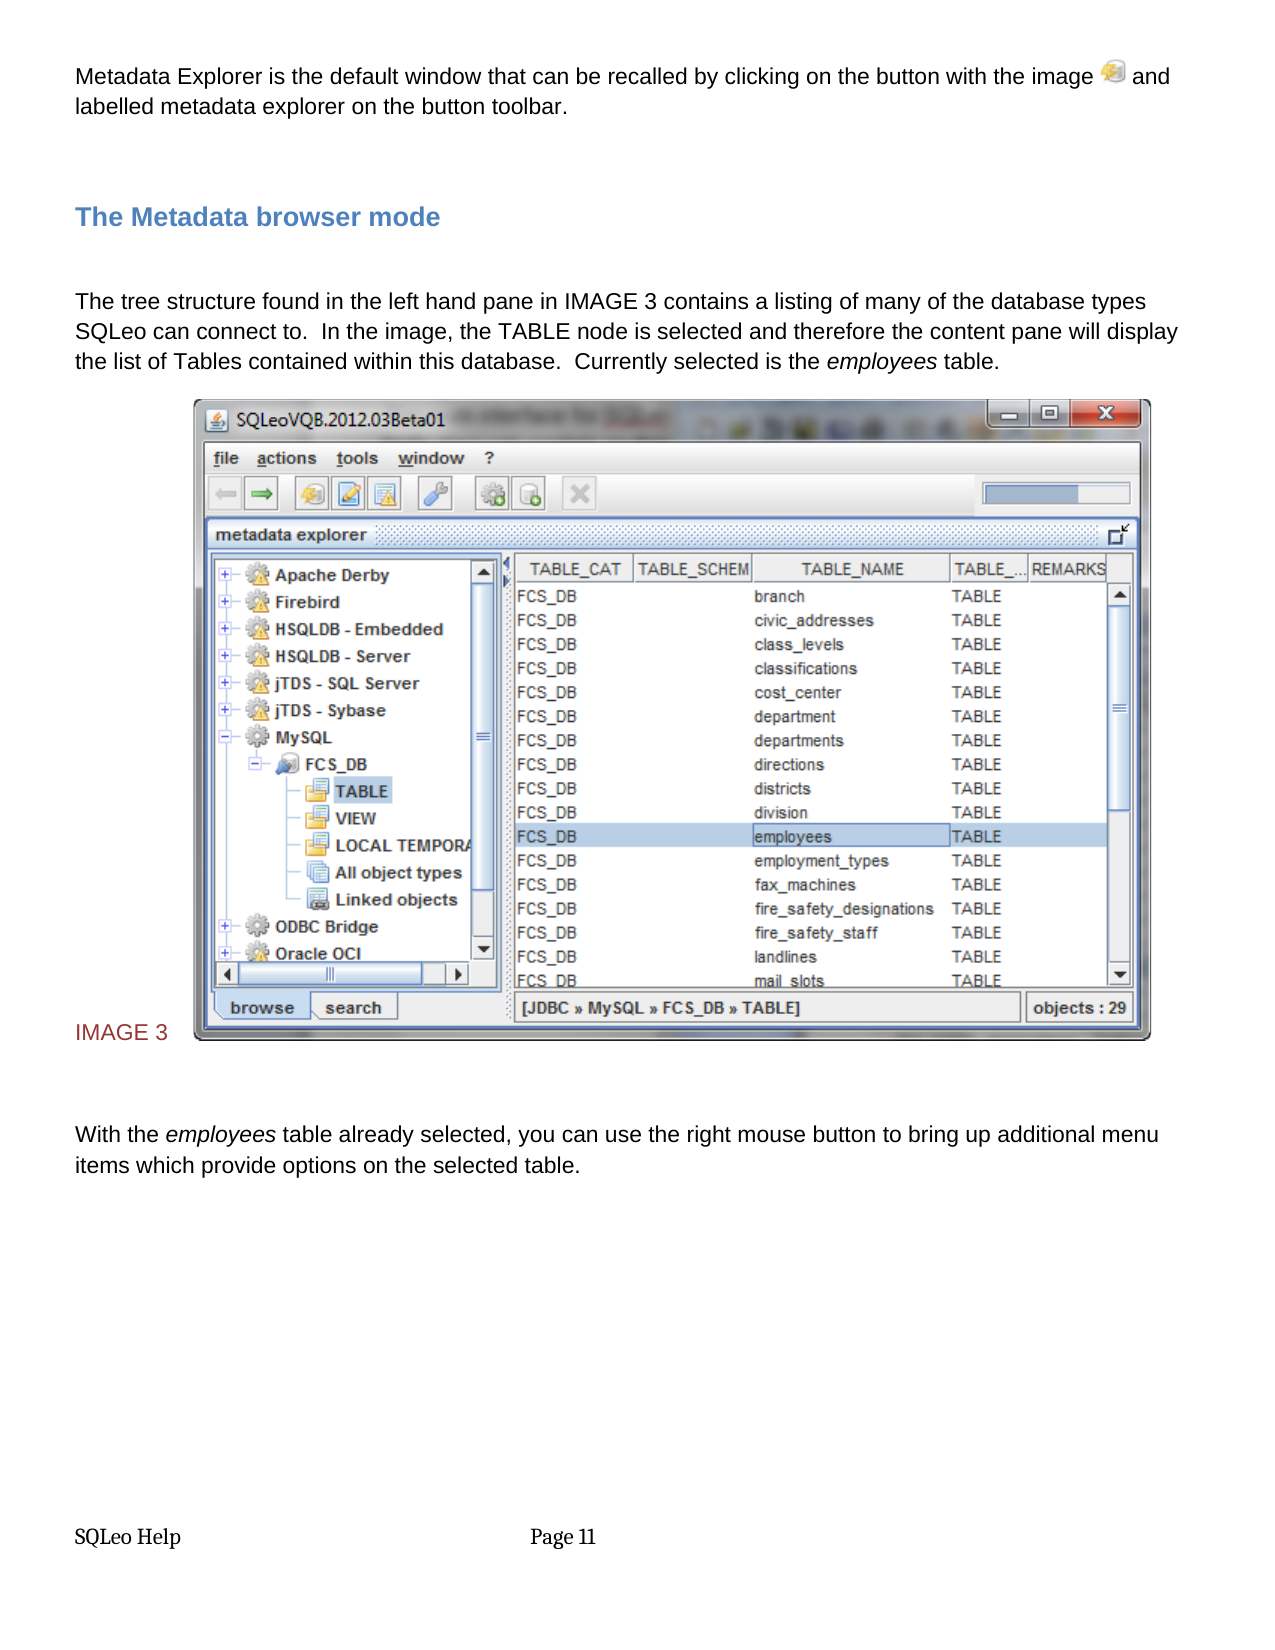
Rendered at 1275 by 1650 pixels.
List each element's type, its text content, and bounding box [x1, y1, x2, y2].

text The tree structure found in the left hand pane in IMAGE 3 contains a listing of many of the database types SQLeo can connect to. In the image, the TABLE node is selected and therefore the content pane will display the list of Tables contained within this database. Currently selected is the employees table. [75, 288, 1200, 374]
text With the employees table already selected, you can use the right mouse button to bring up additional menu items which provide options on the selected table. [75, 1121, 1200, 1178]
picture [193, 399, 1152, 1041]
picture [1100, 59, 1126, 84]
text Metadata Explorer is the default window that can be recalled by clicking on the button with the image and labelled metadata explorer on the button toolbar. [75, 59, 1200, 119]
subtitle The Metadata browser mode [75, 201, 1200, 232]
